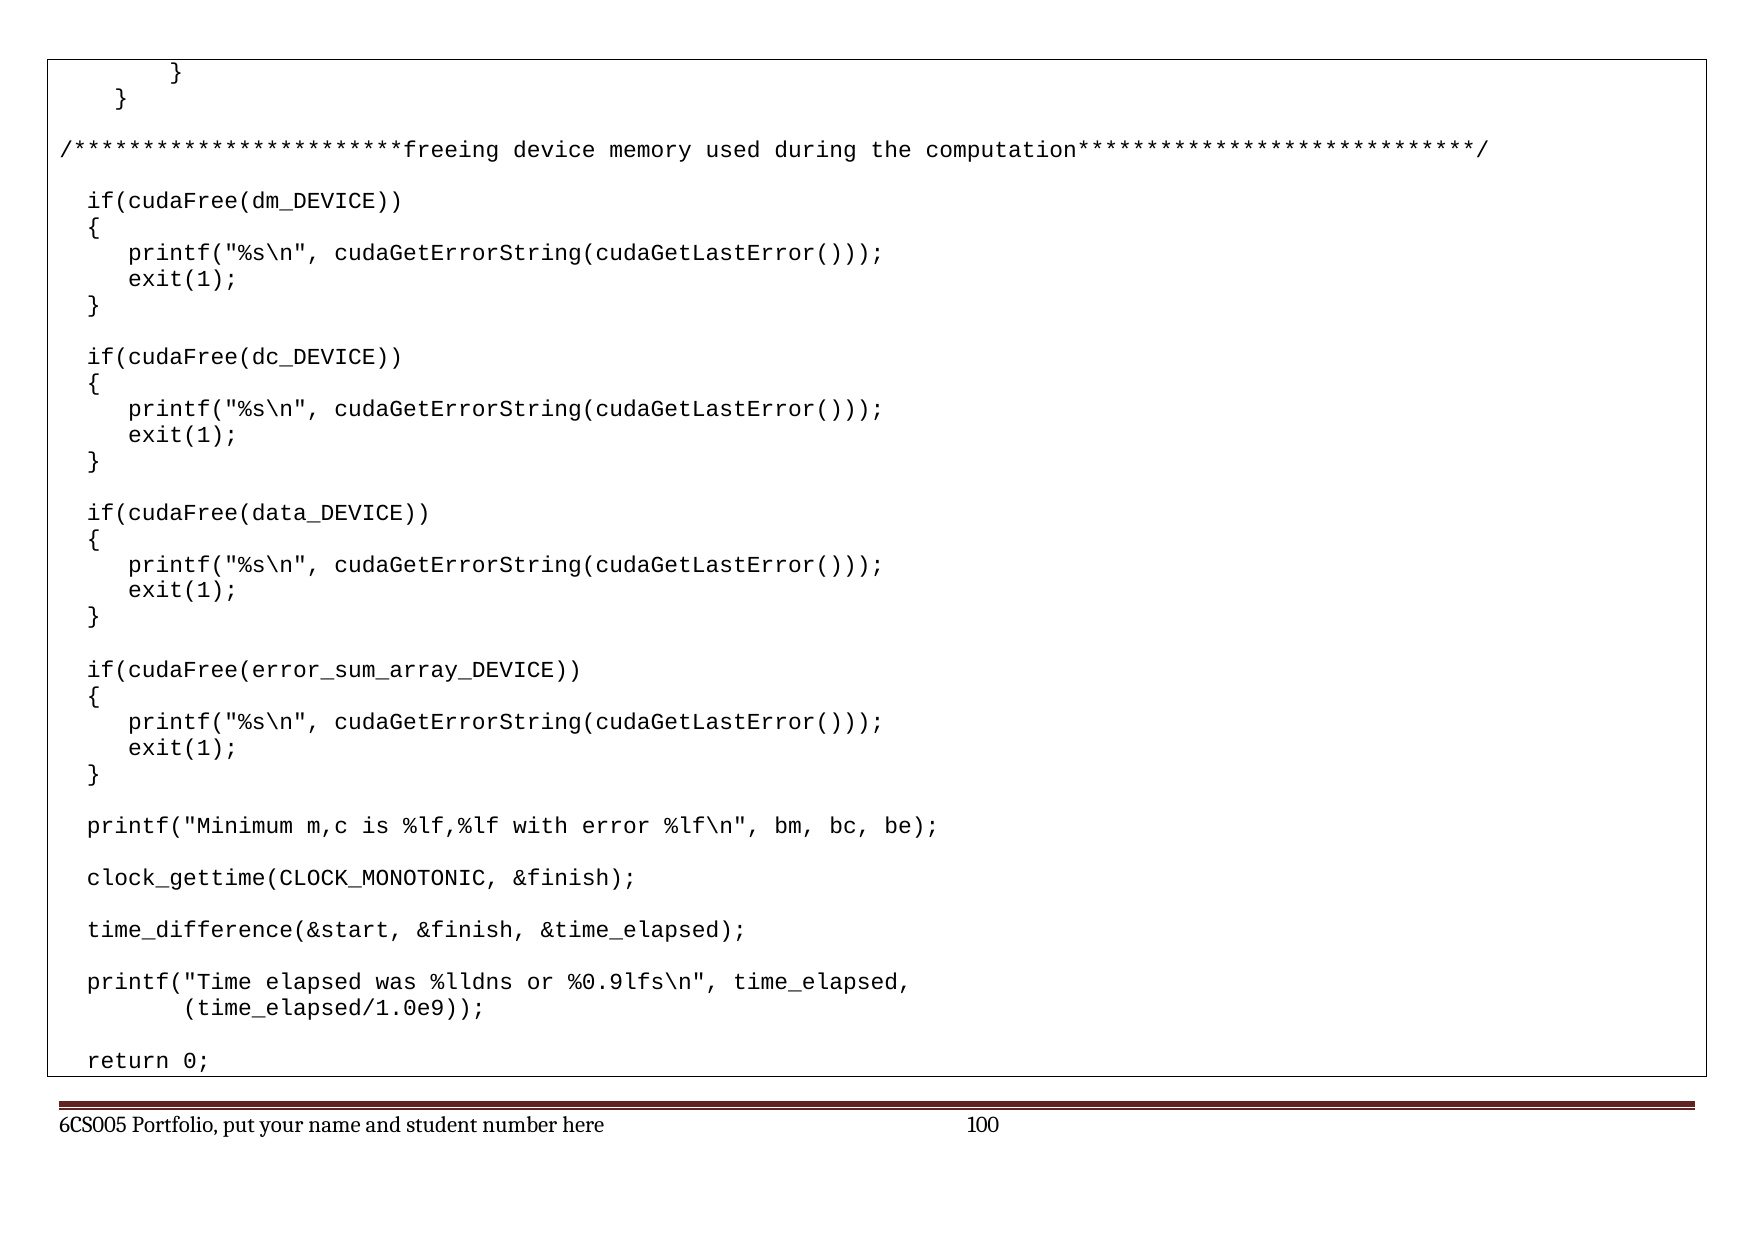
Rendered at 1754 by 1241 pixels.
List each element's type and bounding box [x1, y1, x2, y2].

table_header [48, 60, 1706, 1076]
